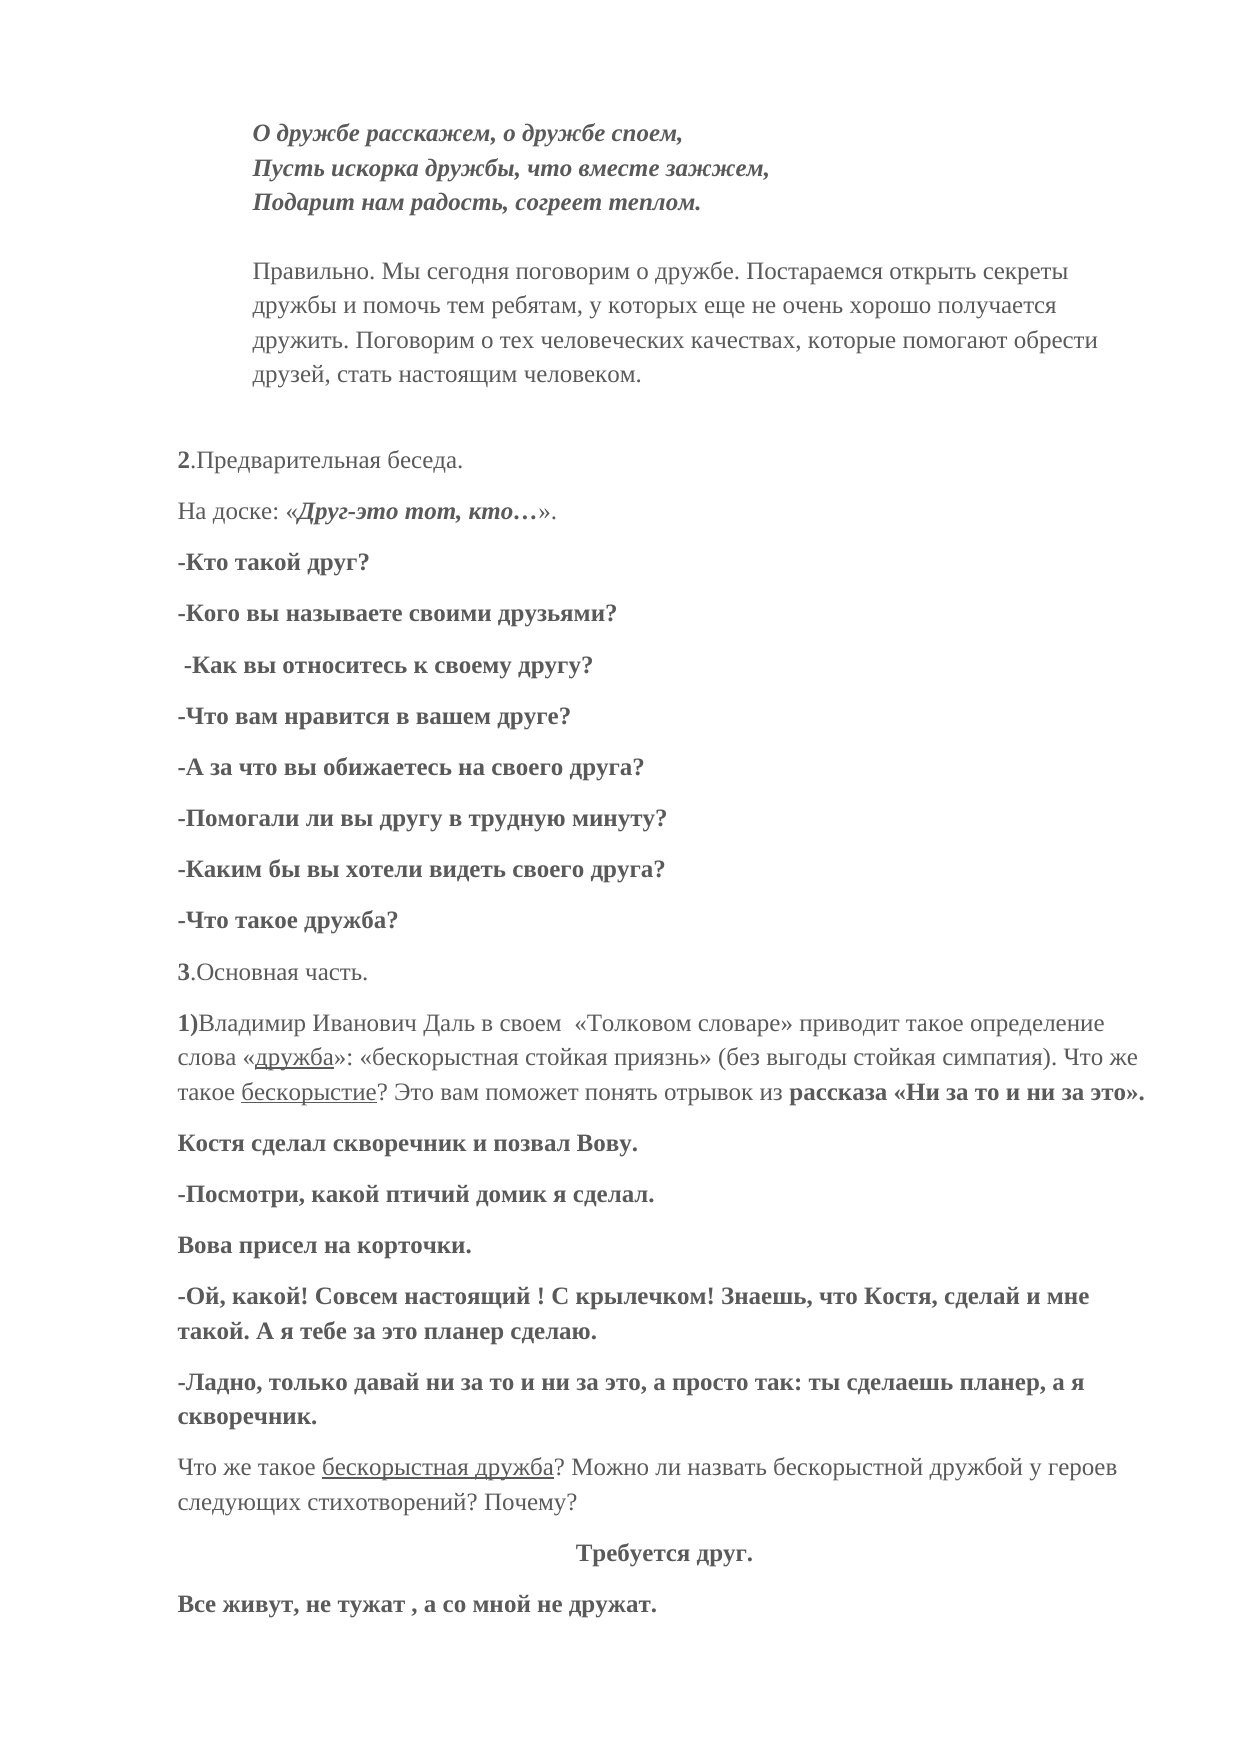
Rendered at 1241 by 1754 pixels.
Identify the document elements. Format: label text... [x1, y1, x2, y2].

text Требуется друг. [177, 1538, 1152, 1567]
text -Как вы относитесь к своему другу? [177, 650, 1152, 678]
list О дружбе расскажем, о дружбе споем, [252, 118, 1152, 147]
text 2.Предварительная беседа. [177, 445, 1152, 474]
text Что же такое бескорыстная дружба? Можно ли назвать бескорыстной дружбой у героев следующих стихотворений? Почему? [177, 1452, 1152, 1516]
text Все живут, не тужат , а со мной не дружат. [177, 1589, 1152, 1618]
text На доске: «Друг-это тот, кто…». [177, 496, 1152, 525]
text Вова присел на корточки. [177, 1230, 1152, 1259]
text -Помогали ли вы другу в трудную минуту? [177, 803, 1152, 832]
text -Кто такой друг? [177, 547, 1152, 576]
text -Что вам нравится в вашем друге? [177, 701, 1152, 729]
text 1)Владимир Иванович Даль в своем «Толковом словаре» приводит такое определение слова «дружба»: «бескорыстная стойкая приязнь» (без выгоды стойкая симпатия). Что же такое бескорыстие? Это вам поможет понять отрывок из рассказа «Ни за то и ни за это». [177, 1008, 1152, 1105]
text -Что такое дружба? [177, 905, 1152, 934]
text Костя сделал скворечник и позвал Вову. [177, 1128, 1152, 1157]
text -Ладно, только давай ни за то и ни за это, а просто так: ты сделаешь планер, а я скворечник. [177, 1367, 1152, 1430]
text -Кого вы называете своими друзьями? [177, 598, 1152, 627]
text -А за что вы обижаетесь на своего друга? [177, 752, 1152, 781]
text -Каким бы вы хотели видеть своего друга? [177, 854, 1152, 883]
list Правильно. Мы сегодня поговорим о дружбе. Постараемся открыть секреты дружбы и помочь тем ребятам, у которых еще не очень хорошо получается дружить. Поговорим о тех человеческих качествах, которые помогают обрести друзей, стать настоящим человеком. [252, 256, 1152, 388]
list Подарит нам радость, согреет теплом. [252, 187, 1152, 216]
text 3.Основная часть. [177, 957, 1152, 985]
text -Ой, какой! Совсем настоящий ! С крылечком! Знаешь, что Костя, сделай и мне такой. А я тебе за это планер сделаю. [177, 1281, 1152, 1344]
list Пусть искорка дружбы, что вместе зажжем, [252, 153, 1152, 181]
text -Посмотри, какой птичий домик я сделал. [177, 1179, 1152, 1208]
